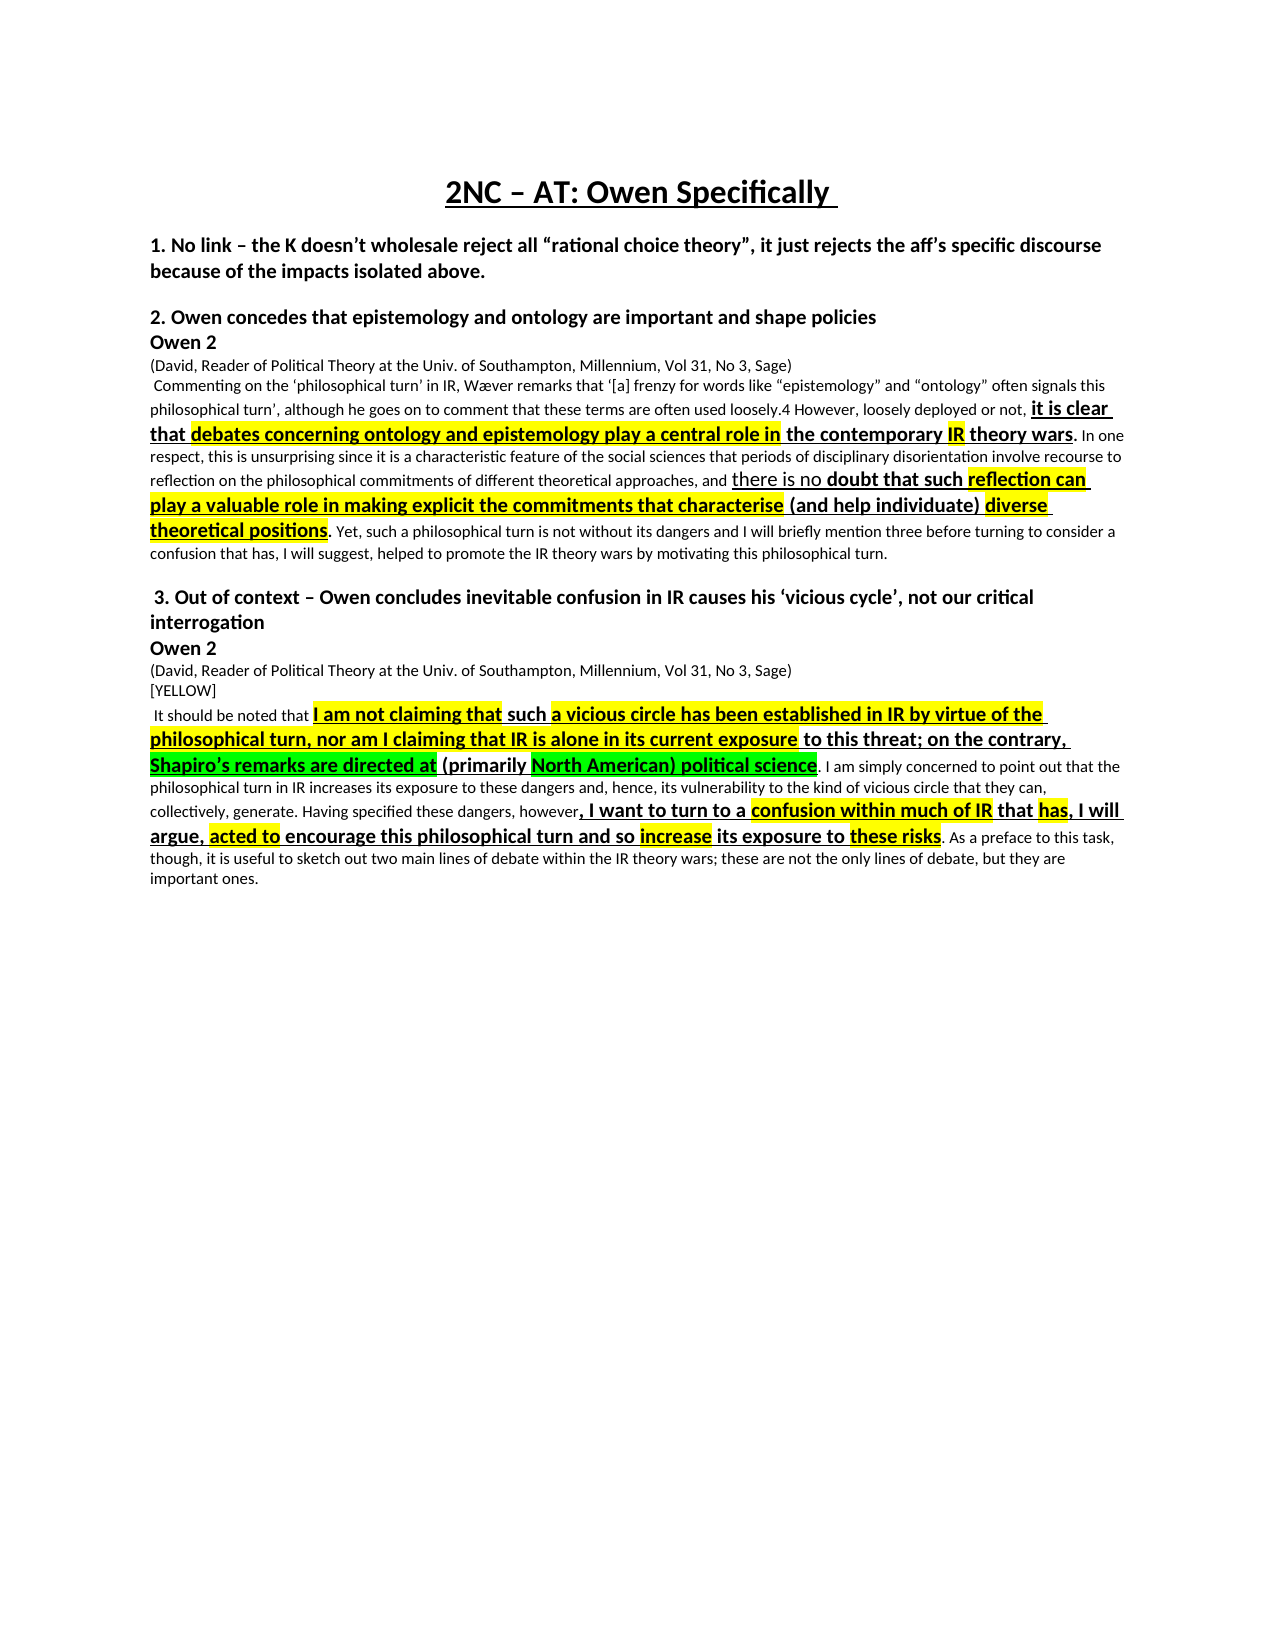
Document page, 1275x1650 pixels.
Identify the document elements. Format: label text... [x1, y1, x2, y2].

text Owen 2 [150, 329, 1125, 355]
text (David, Reader of Political Theory at the Univ. of Southampton, Millennium, Vol 31, No 3, Sage) [150, 660, 1125, 681]
subtitle 3. Out of context – Owen concludes inevitable confusion in IR causes his ‘vicious cycle’, not our critical interrogation [150, 584, 1125, 635]
text [YELLOW] [150, 681, 1125, 701]
text Owen 2 [150, 635, 1125, 660]
text It should be noted that I am not claiming that such a vicious circle has been established in IR by virtue of the philosophical turn, nor am I claiming that IR is alone in its current exposure to this threat; on the contrary, Shapiro’s remarks are directed at (primarily North American) political science. I am simply concerned to point out that the philosophical turn in IR increases its exposure to these dangers and, hence, its vulnerability to the kind of vicious circle that they can, collectively, generate. Having specified these dangers, however, I want to turn to a confusion within much of IR that has, I will argue, acted to encourage this philosophical turn and so increase its exposure to these risks. As a preface to this task, though, it is useful to sketch out two main lines of debate within the IR theory wars; these are not the only lines of debate, but they are important ones. [150, 701, 1125, 889]
subtitle 2. Owen concedes that epistemology and ontology are important and shape policies [150, 304, 1125, 329]
text (David, Reader of Political Theory at the Univ. of Southampton, Millennium, Vol 31, No 3, Sage) [150, 355, 1125, 375]
subtitle 2NC – AT: Owen Specifically [150, 171, 1125, 212]
text Commenting on the ‘philosophical turn’ in IR, Wæver remarks that ‘[a] frenzy for words like “epistemology” and “ontology” often signals this philosophical turn’, although he goes on to comment that these terms are often used loosely.4 However, loosely deployed or not, it is clear that debates concerning ontology and epistemology play a central role in the contemporary IR theory wars. In one respect, this is unsurprising since it is a characteristic feature of the social sciences that periods of disciplinary disorientation involve recourse to reflection on the philosophical commitments of different theoretical approaches, and there is no doubt that such reflection can play a valuable role in making explicit the commitments that characterise (and help individuate) diverse theoretical positions. Yet, such a philosophical turn is not without its dangers and I will briefly mention three before turning to consider a confusion that has, I will suggest, helped to promote the IR theory wars by motivating this philosophical turn. [150, 375, 1125, 563]
subtitle 1. No link – the K doesn’t wholesale reject all “rational choice theory”, it just rejects the aff’s specific discourse because of the impacts isolated above. [150, 232, 1125, 283]
